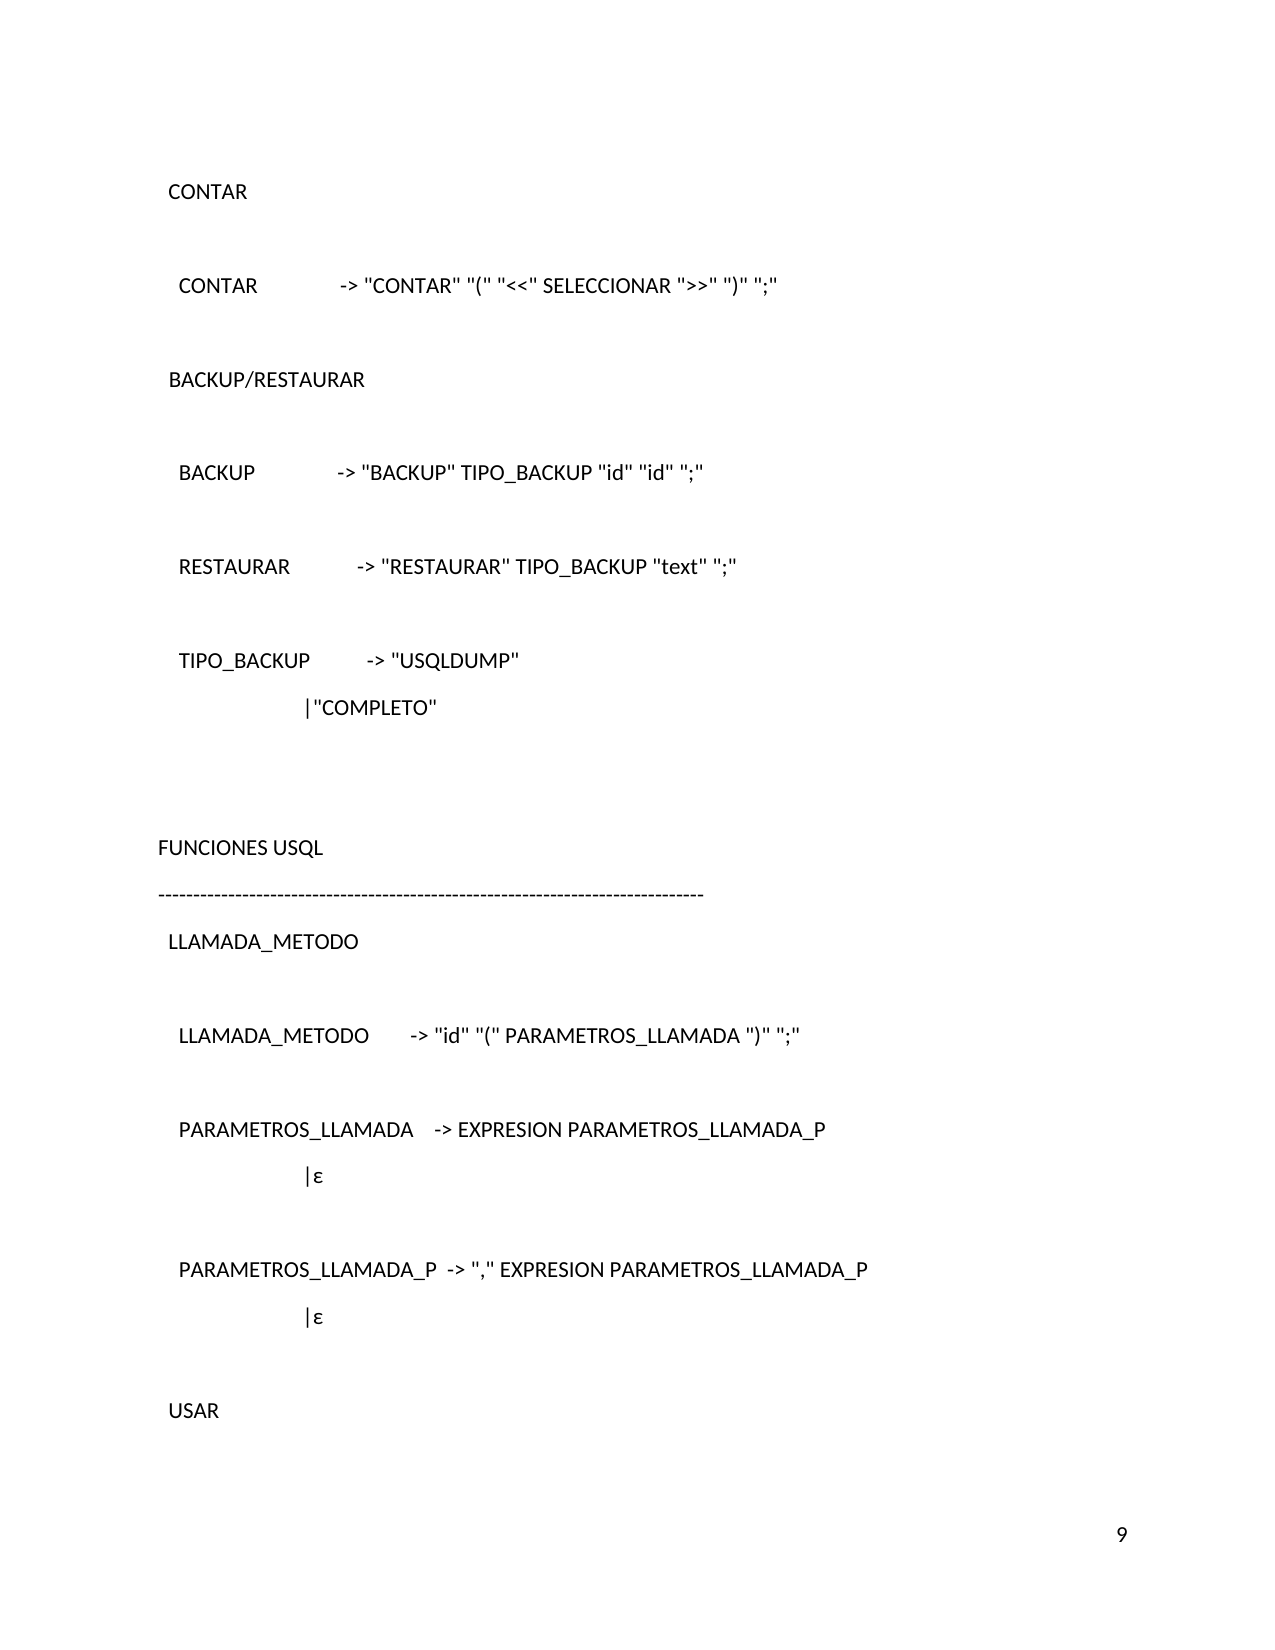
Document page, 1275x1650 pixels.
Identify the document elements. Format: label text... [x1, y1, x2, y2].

text BACKUP -> "BACKUP" TIPO_BACKUP "id" "id" ";" [148, 458, 1127, 486]
text BACKUP/RESTAURAR [148, 365, 1127, 393]
text FUNCIONES USQL [148, 833, 1127, 861]
text PARAMETROS_LLAMADA_P -> "," EXPRESION PARAMETROS_LLAMADA_P [148, 1255, 1127, 1283]
text LLAMADA_METODO -> "id" "(" PARAMETROS_LLAMADA ")" ";" [148, 1021, 1127, 1049]
text CONTAR -> "CONTAR" "(" "<<" SELECCIONAR ">>" ")" ";" [148, 271, 1127, 299]
text USAR [148, 1396, 1127, 1424]
text CONTAR [148, 177, 1127, 205]
text ------------------------------------------------------------------------------ [148, 880, 1127, 908]
text RESTAURAR -> "RESTAURAR" TIPO_BACKUP "text" ";" [148, 552, 1127, 580]
text |"COMPLETO" [148, 693, 1127, 721]
text |ε [148, 1302, 1127, 1330]
text PARAMETROS_LLAMADA -> EXPRESION PARAMETROS_LLAMADA_P [148, 1115, 1127, 1143]
text TIPO_BACKUP -> "USQLDUMP" [148, 646, 1127, 674]
text |ε [148, 1162, 1127, 1189]
text LLAMADA_METODO [148, 927, 1127, 955]
